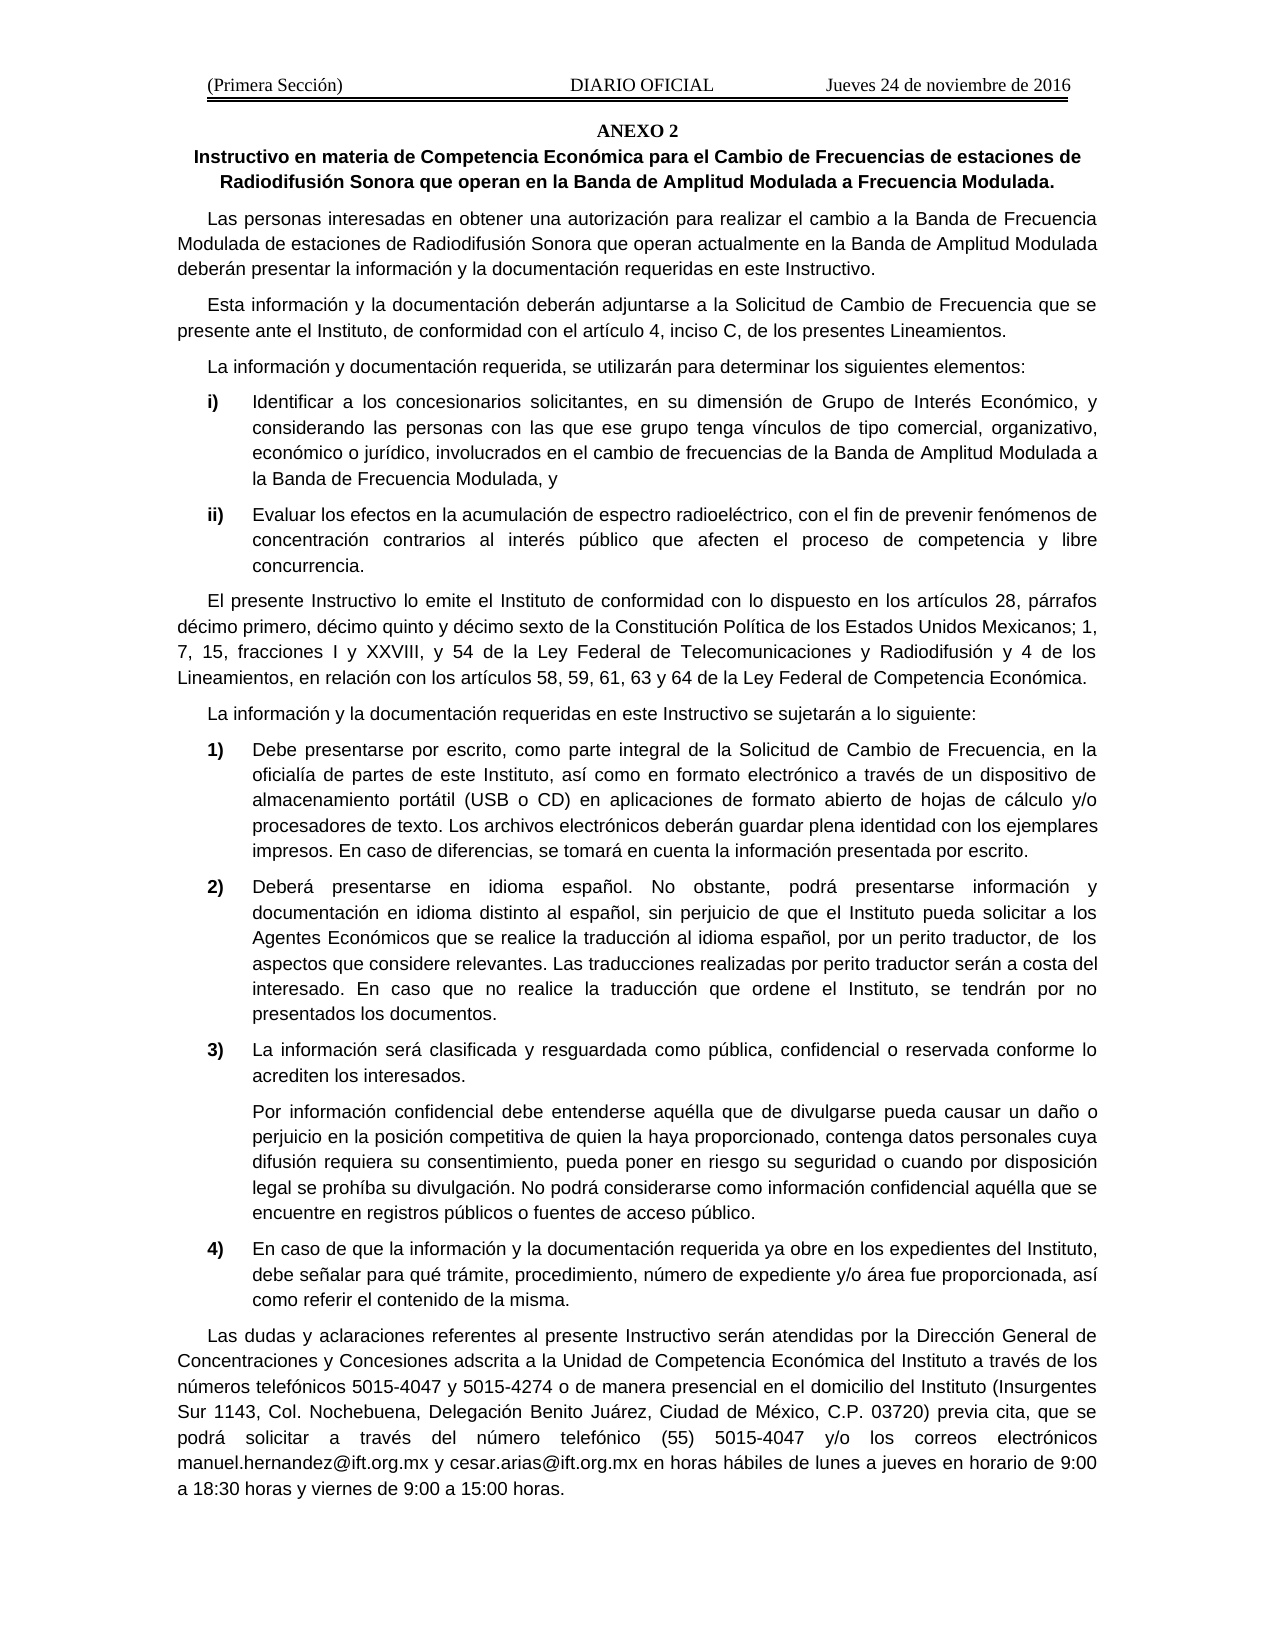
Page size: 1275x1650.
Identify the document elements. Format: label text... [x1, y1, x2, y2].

text El presente Instructivo lo emite el Instituto de conformidad con lo dispuesto en los artículos 28, párrafos décimo primero, décimo quinto y décimo sexto de de los Estados Unidos Mexicanos; 1, 7, 15, fracciones I y XXVIII, y 54 de de Telecomunicaciones y Radiodifusión y 4 de los Lineamientos, en relación con los artículos 58, 59, 61, 63 y 64 de de Competencia Económica. [177, 588, 1098, 689]
subtitle ANEXO 2 [177, 120, 1098, 142]
text Por información confidencial debe entenderse aquélla que de divulgarse pueda causar un daño o perjuicio en la posición competitiva de quien la haya proporcionado, contenga datos personales cuya difusión requiera su consentimiento, pueda poner en riesgo su seguridad o cuando por disposición legal se prohíba su divulgación. No podrá considerarse como información confidencial aquélla que se encuentre en registros públicos o fuentes de acceso público. [207, 1098, 1098, 1225]
text Esta información y la documentación deberán adjuntarse a de Cambio de Frecuencia que se presente ante el Instituto, de conformidad con el artículo 4, inciso C, de los presentes Lineamientos. [177, 291, 1098, 342]
text 1) Debe presentarse por escrito, como parte integral de de Cambio de Frecuencia, en la oficialía de partes de este Instituto, así como en formato electrónico a través de un dispositivo de almacenamiento portátil (USB o CD) en aplicaciones de formato abierto de hojas de cálculo y/o procesadores de texto. Los archivos electrónicos deberán guardar plena identidad con los ejemplares impresos. En caso de diferencias, se tomará en cuenta la información presentada por escrito. [207, 736, 1098, 863]
text Las personas interesadas en obtener una autorización para realizar el cambio a de Frecuencia Modulada de estaciones de Radiodifusión Sonora que operan actualmente en de Amplitud Modulada deberán presentar la información y la documentación requeridas en este Instructivo. [177, 204, 1098, 281]
text 2) Deberá presentarse en idioma español. No obstante, podrá presentarse información y documentación en idioma distinto al español, sin perjuicio de que el Instituto pueda solicitar a los Agentes Económicos que se realice la traducción al idioma español, por un perito traductor, de los aspectos que considere relevantes. Las traducciones realizadas por perito traductor serán a costa del interesado. En caso que no realice la traducción que ordene el Instituto, se tendrán por no presentados los documentos. [207, 873, 1098, 1026]
text i) Identificar a los concesionarios solicitantes, en su dimensión de Grupo de Interés Económico, y considerando las personas con las que ese grupo tenga vínculos de tipo comercial, organizativo, económico o jurídico, involucrados en el cambio de frecuencias de de Amplitud Modulada a de Frecuencia Modulada, y [207, 389, 1098, 490]
text Instructivo en materia de Competencia Económica para el Cambio de Frecuencias de estaciones de Radiodifusión Sonora que operan en de Amplitud Modulada a Frecuencia Modulada. [177, 143, 1098, 194]
text Las dudas y aclaraciones referentes al presente Instructivo serán atendidas por de Concentraciones y Concesiones adscrita a de Competencia Económica del Instituto a través de los números telefónicos 5015-4047 y 5015-4274 o de manera presencial en el domicilio del Instituto (Insurgentes Sur 1143, Col. Nochebuena, Delegación Benito Juárez, Ciudad de México, C.P. 03720) previa cita, que se podrá solicitar a través del número telefónico (55) 5015-4047 y/o los correos electrónicos manuel.hernandez@ift.org.mx y cesar.arias@ift.org.mx en horas hábiles de lunes a jueves en horario de 9:00 a 18:30 horas y viernes de 9:00 a 15:00 horas. [177, 1322, 1098, 1500]
text 3) La información será clasificada y resguardada como pública, confidencial o reservada conforme lo acrediten los interesados. [207, 1036, 1098, 1087]
text La información y la documentación requeridas en este Instructivo se sujetarán a lo siguiente: [177, 700, 1098, 725]
text 4) En caso de que la información y la documentación requerida ya obre en los expedientes del Instituto, debe señalar para qué trámite, procedimiento, número de expediente y/o área fue proporcionada, así como referir el contenido de la misma. [207, 1235, 1098, 1312]
text ii) Evaluar los efectos en la acumulación de espectro radioeléctrico, con el fin de prevenir fenómenos de concentración contrarios al interés público que afecten el proceso de competencia y libre concurrencia. [207, 501, 1098, 577]
text La información y documentación requerida, se utilizarán para determinar los siguientes elementos: [177, 353, 1098, 378]
